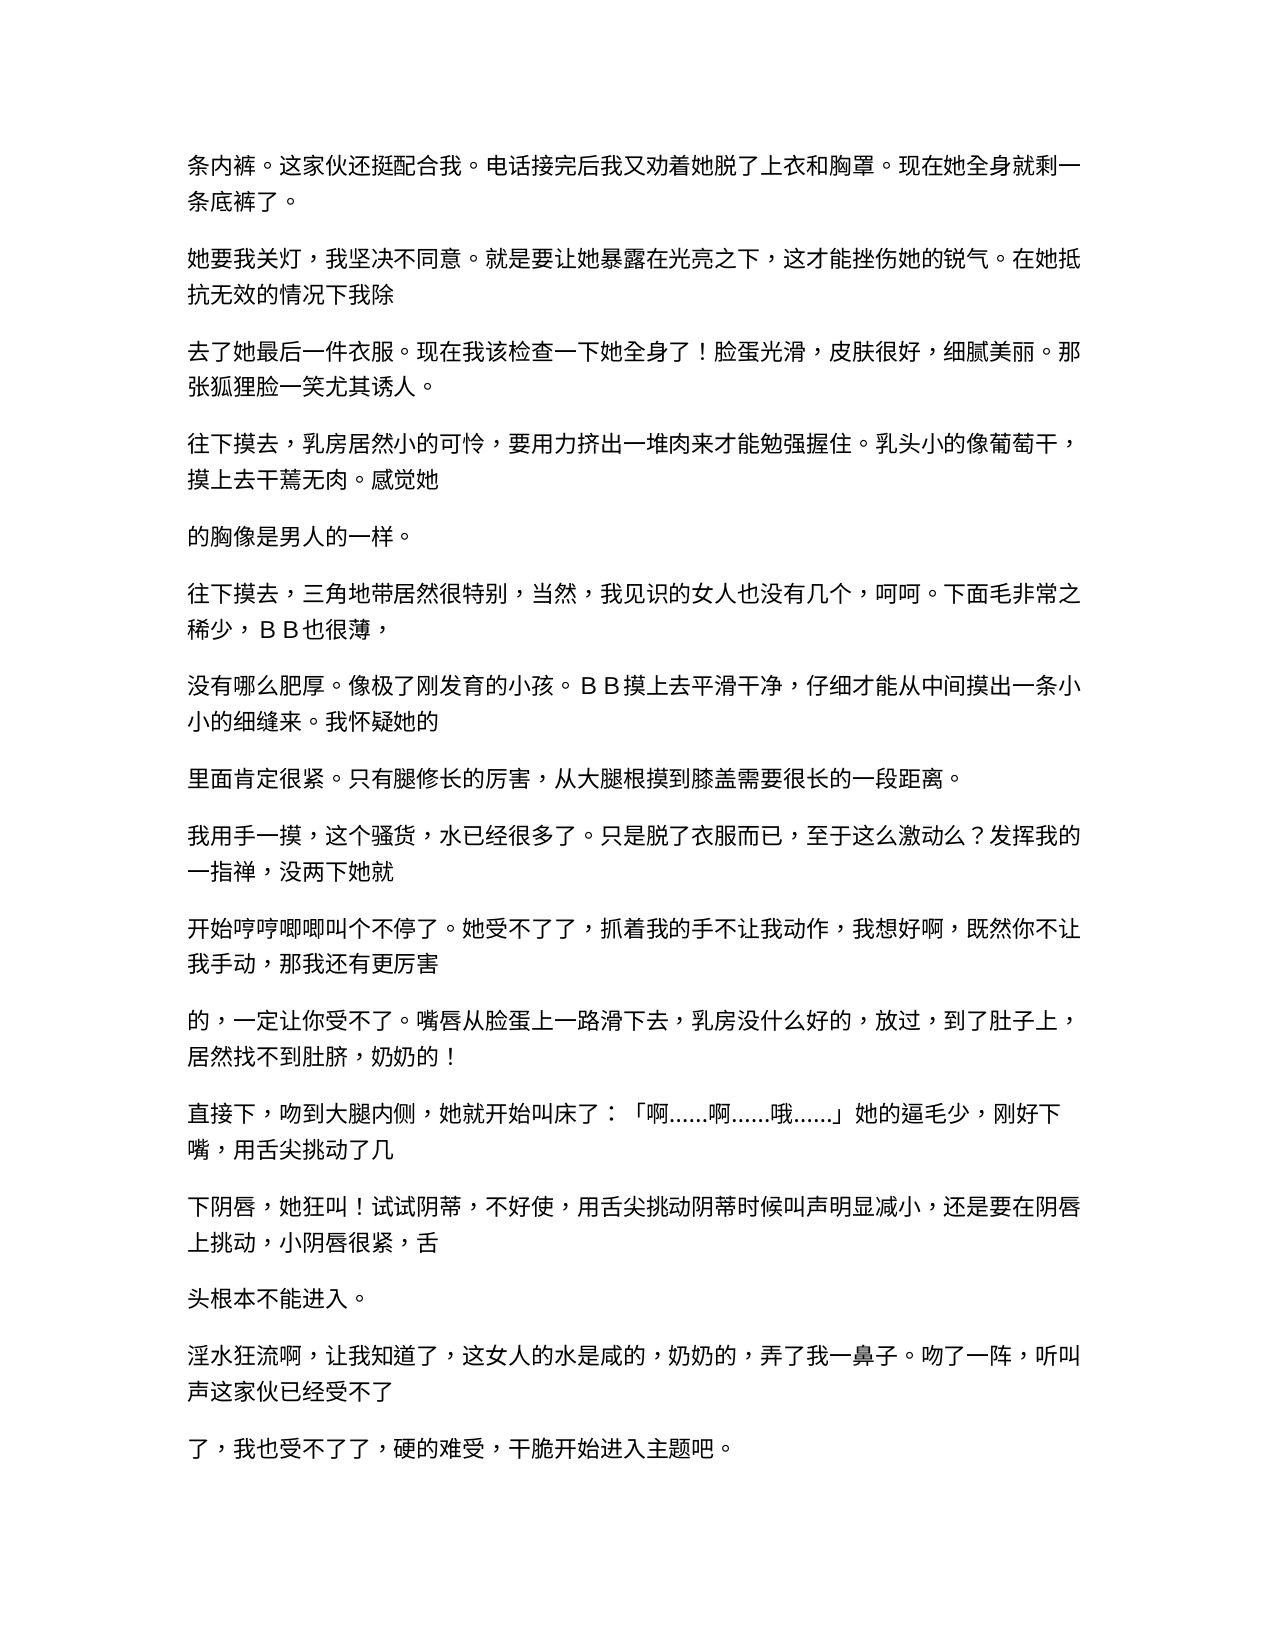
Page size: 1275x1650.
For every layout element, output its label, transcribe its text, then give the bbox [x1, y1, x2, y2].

text 了，我也受不了了，硬的难受，干脆开始进入主题吧。 [187, 1433, 1087, 1464]
text 头根本不能进入。 [187, 1283, 1087, 1314]
text 没有哪么肥厚。像极了刚发育的小孩。ＢＢ摸上去平滑干净，仔细才能从中间摸出一条小小的细缝来。我怀疑她的 [187, 670, 1087, 737]
text 往下摸去，三角地带居然很特别，当然，我见识的女人也没有几个，呵呵。下面毛非常之稀少，ＢＢ也很薄， [187, 578, 1087, 645]
text 开始哼哼唧唧叫个不停了。她受不了了，抓着我的手不让我动作，我想好啊，既然你不让我手动，那我还有更厉害 [187, 912, 1087, 980]
text 直接下，吻到大腿内侧，她就开始叫床了：「啊……啊……哦……」她的逼毛少，刚好下嘴，用舌尖挑动了几 [187, 1098, 1087, 1165]
text 往下摸去，乳房居然小的可怜，要用力挤出一堆肉来才能勉强握住。乳头小的像葡萄干，摸上去干蔫无肉。感觉她 [187, 428, 1087, 495]
text 的，一定让你受不了。嘴唇从脸蛋上一路滑下去，乳房没什么好的，放过，到了肚子上，居然找不到肚脐，奶奶的！ [187, 1005, 1087, 1072]
text 条内裤。这家伙还挺配合我。电话接完后我又劝着她脱了上衣和胸罩。现在她全身就剩一条底裤了。 [187, 150, 1087, 217]
text 她要我关灯，我坚决不同意。就是要让她暴露在光亮之下，这才能挫伤她的锐气。在她抵抗无效的情况下我除 [187, 243, 1087, 310]
text 里面肯定很紧。只有腿修长的厉害，从大腿根摸到膝盖需要很长的一段距离。 [187, 763, 1087, 794]
text 下阴唇，她狂叫！试试阴蒂，不好使，用舌尖挑动阴蒂时候叫声明显减小，还是要在阴唇上挑动，小阴唇很紧，舌 [187, 1191, 1087, 1258]
text 去了她最后一件衣服。现在我该检查一下她全身了！脸蛋光滑，皮肤很好，细腻美丽。那张狐狸脸一笑尤其诱人。 [187, 335, 1087, 403]
text 淫水狂流啊，让我知道了，这女人的水是咸的，奶奶的，弄了我一鼻子。吻了一阵，听叫声这家伙已经受不了 [187, 1340, 1087, 1407]
text 的胸像是男人的一样。 [187, 521, 1087, 552]
text 我用手一摸，这个骚货，水已经很多了。只是脱了衣服而已，至于这么激动么？发挥我的一指禅，没两下她就 [187, 820, 1087, 887]
